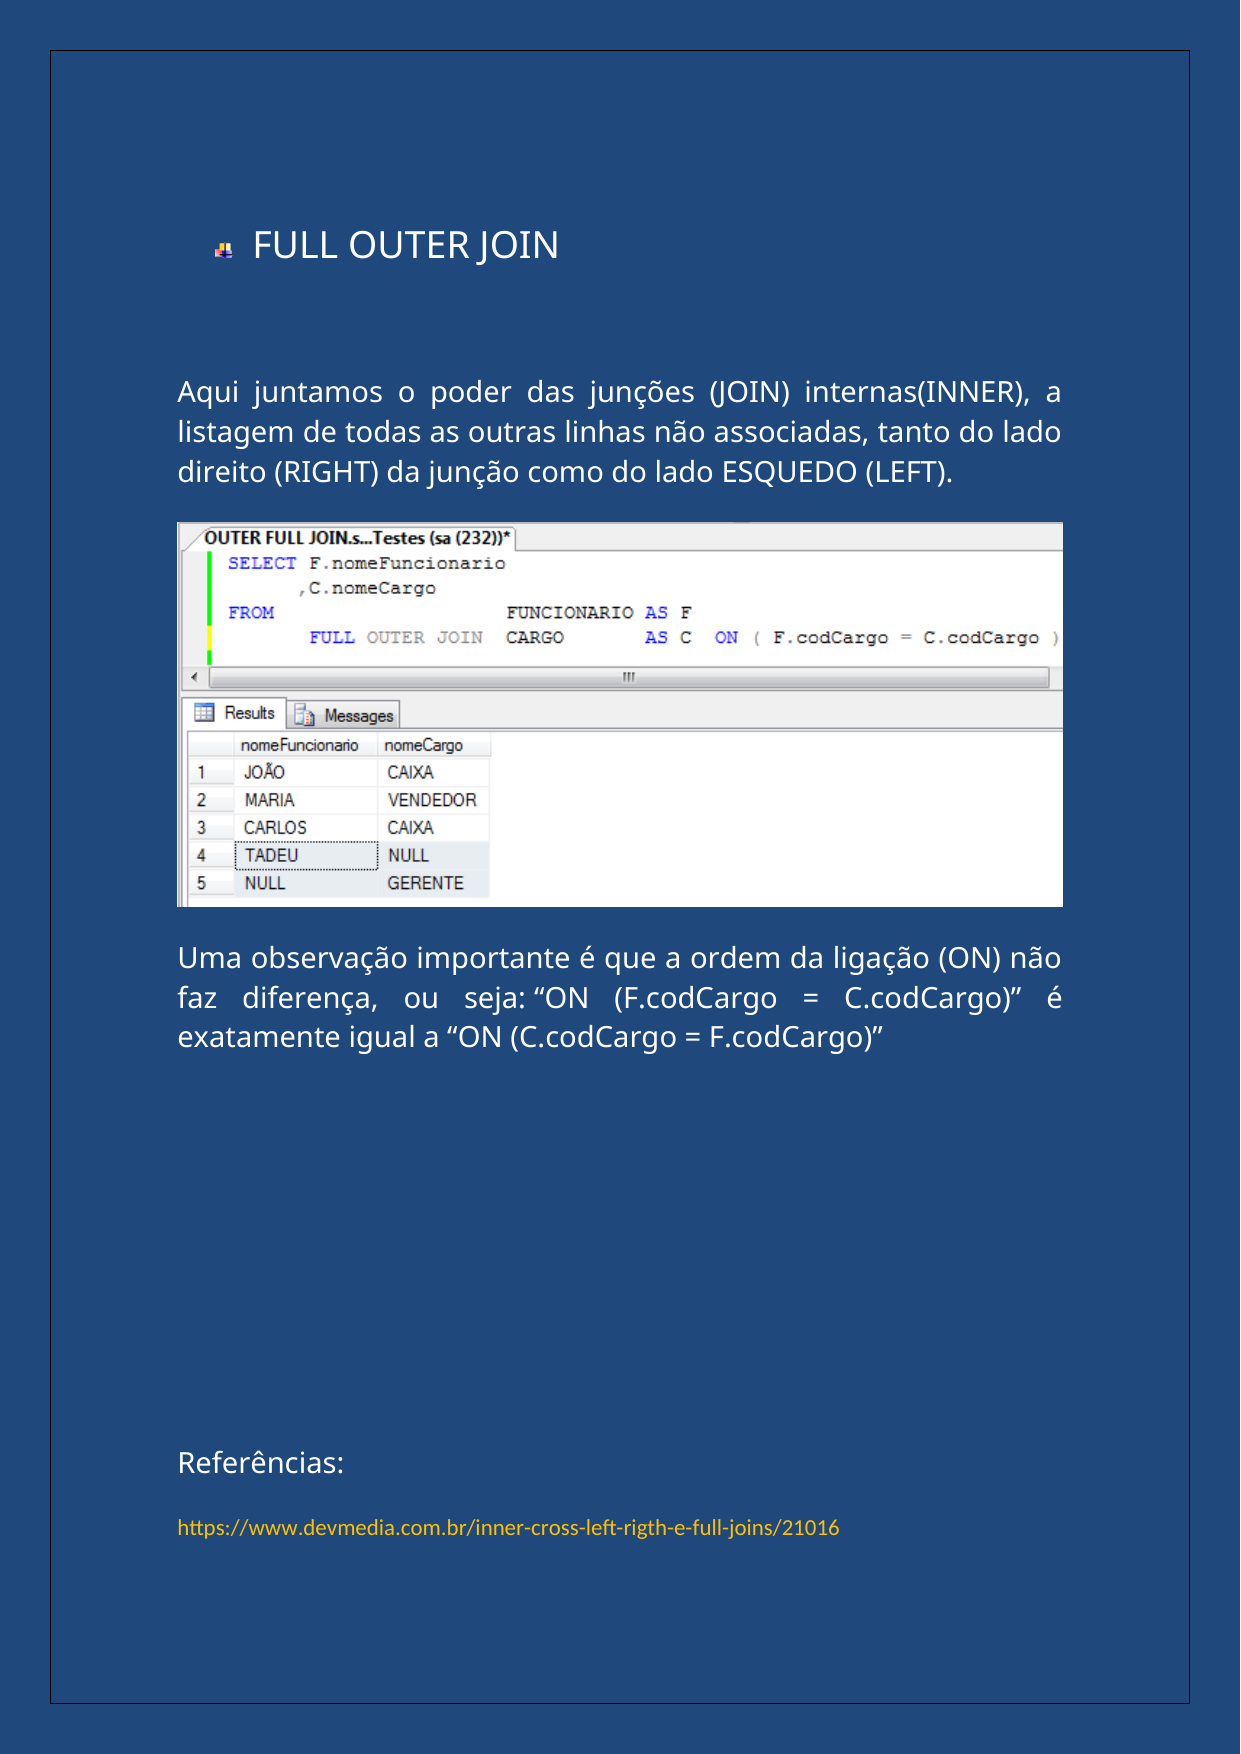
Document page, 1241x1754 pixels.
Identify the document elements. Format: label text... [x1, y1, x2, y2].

text Referências: [177, 1442, 1063, 1482]
text Aqui juntamos o poder das junções (JOIN) internas(INNER), a listagem de todas as outras linhas não associadas, tanto do lado direito (RIGHT) da junção como do lado ESQUEDO (LEFT). [177, 372, 1063, 491]
picture [215, 241, 233, 259]
text Uma observação importante é que a ordem da ligação (ON) não faz diferença, ou seja: “ON (F.codCargo = C.codCargo)” é exatamente igual a “ON (C.codCargo = F.codCargo)” [177, 937, 1063, 1056]
list FULL OUTER JOIN [214, 218, 1063, 269]
text https://www.devmedia.com.br/inner-cross-left-rigth-e-full-joins/21016 [177, 1513, 1063, 1541]
picture [177, 522, 1063, 907]
